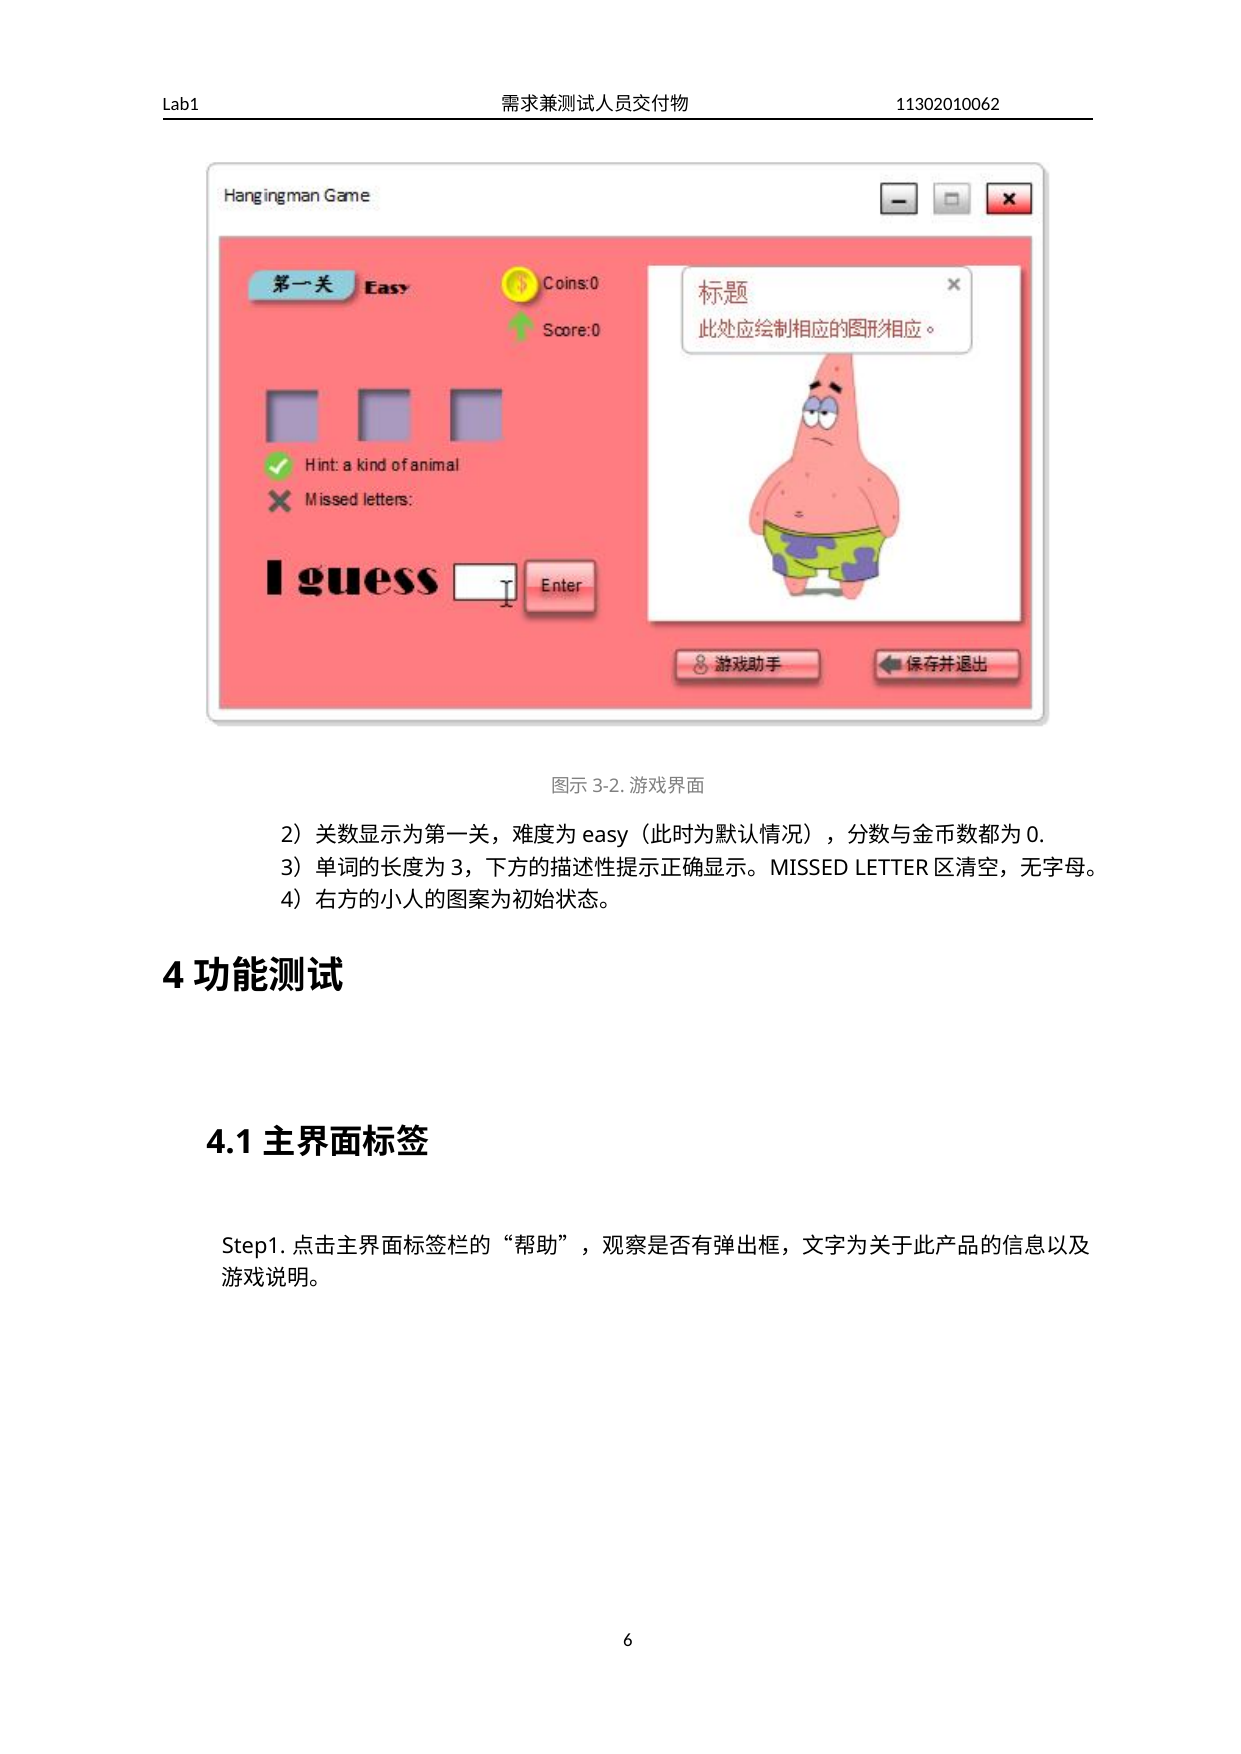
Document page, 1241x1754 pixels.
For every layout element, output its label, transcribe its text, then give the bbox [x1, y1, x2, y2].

subtitle 4 功能测试 [162, 939, 1093, 1004]
text 3）单词的长度为3，下方的描述性提示正确显示。MISSED LETTER区清空，无字母。 [162, 849, 1093, 882]
text 图示3-2. 游戏界面 [252, 768, 1003, 800]
text Step1. 点击主界面标签栏的“帮助”，观察是否有弹出框，文字为关于此产品的信息以及游戏说明。 [222, 1227, 1093, 1292]
picture [205, 162, 1051, 728]
text 4）右方的小人的图案为初始状态。 [162, 882, 1093, 914]
subtitle 4.1 主界面标签 [206, 1106, 1093, 1171]
text 2）关数显示为第一关，难度为easy（此时为默认情况），分数与金币数都为0. [162, 817, 1093, 849]
